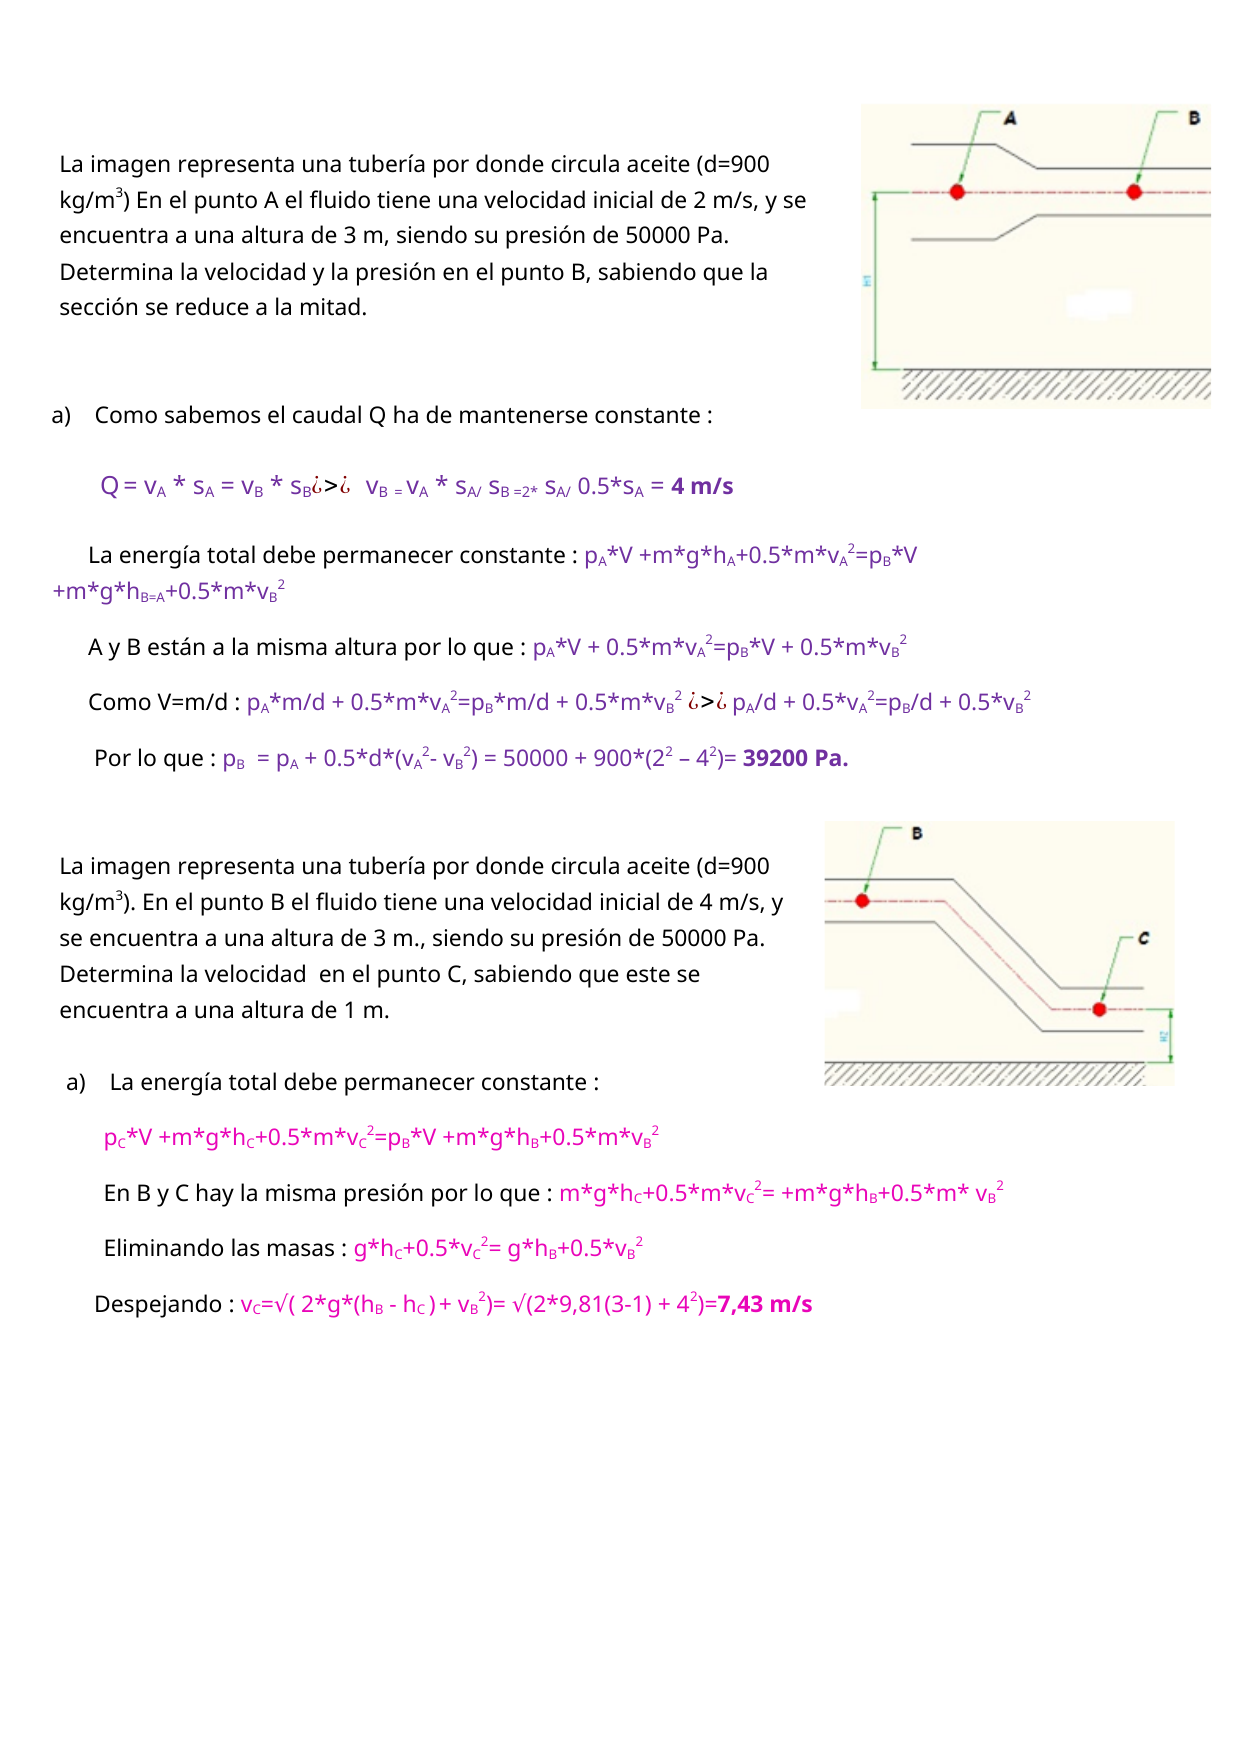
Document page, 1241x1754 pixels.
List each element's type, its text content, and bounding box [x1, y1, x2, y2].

list Despejando : vC=√( 2*g*(hB - hC ) + vB2)= √(2*9,81(3-1) + 42)=7,43 m/s [52, 1288, 1137, 1319]
list La energía total debe permanecer constante : pA*V +m*g*hA+0.5*m*vA2=pB*V +m*g*hB=A+0.5*m*vB2 [52, 539, 1152, 606]
list Q = vA * sA = vB * sB vB = vA * sA/ sB =2* sA/ 0.5*sA = 4 m/s [52, 468, 1137, 502]
list En B y C hay la misma presión por lo que : m*g*hC+0.5*m*vC2= +m*g*hB+0.5*m* vB2 [103, 1177, 1152, 1208]
picture [824, 821, 1174, 1084]
list A y B están a la misma altura por lo que : pA*V + 0.5*m*vA2=pB*V + 0.5*m*vB2 [52, 631, 1137, 662]
list Por lo que : pB = pA + 0.5*d*(vA2- vB2) = 50000 + 900*(22 – 42)= 39200 Pa. [52, 742, 1137, 773]
list La imagen representa una tubería por donde circula aceite (d=900 kg/m3) En el punto A el fluido tiene una velocidad inicial de 2 m/s, y se encuentra a una altura de 3 m, siendo su presión de 50000 Pa. Determina la velocidad y la presión en el punto B, sabiendo que la sección se reduce a la mitad. [59, 148, 861, 323]
list La imagen representa una tubería por donde circula aceite (d=900 kg/m3). En el punto B el fluido tiene una velocidad inicial de 4 m/s, y se encuentra a una altura de 3 m., siendo su presión de 50000 Pa. Determina la velocidad en el punto C, sabiendo que este se encuentra a una altura de 1 m. [59, 850, 824, 1025]
list pC*V +m*g*hC+0.5*m*vC2=pB*V +m*g*hB+0.5*m*vB2 [103, 1121, 1152, 1152]
picture [861, 101, 1211, 407]
list La energía total debe permanecer constante : [66, 1066, 1152, 1097]
list Como sabemos el caudal Q ha de mantenerse constante : [51, 399, 1137, 430]
list Eliminando las masas : g*hC+0.5*vC2= g*hB+0.5*vB2 [103, 1232, 1152, 1263]
list Como V=m/d : pA*m/d + 0.5*m*vA2=pB*m/d + 0.5*m*vB2 pA/d + 0.5*vA2=pB/d + 0.5*vB2 [52, 686, 1137, 717]
